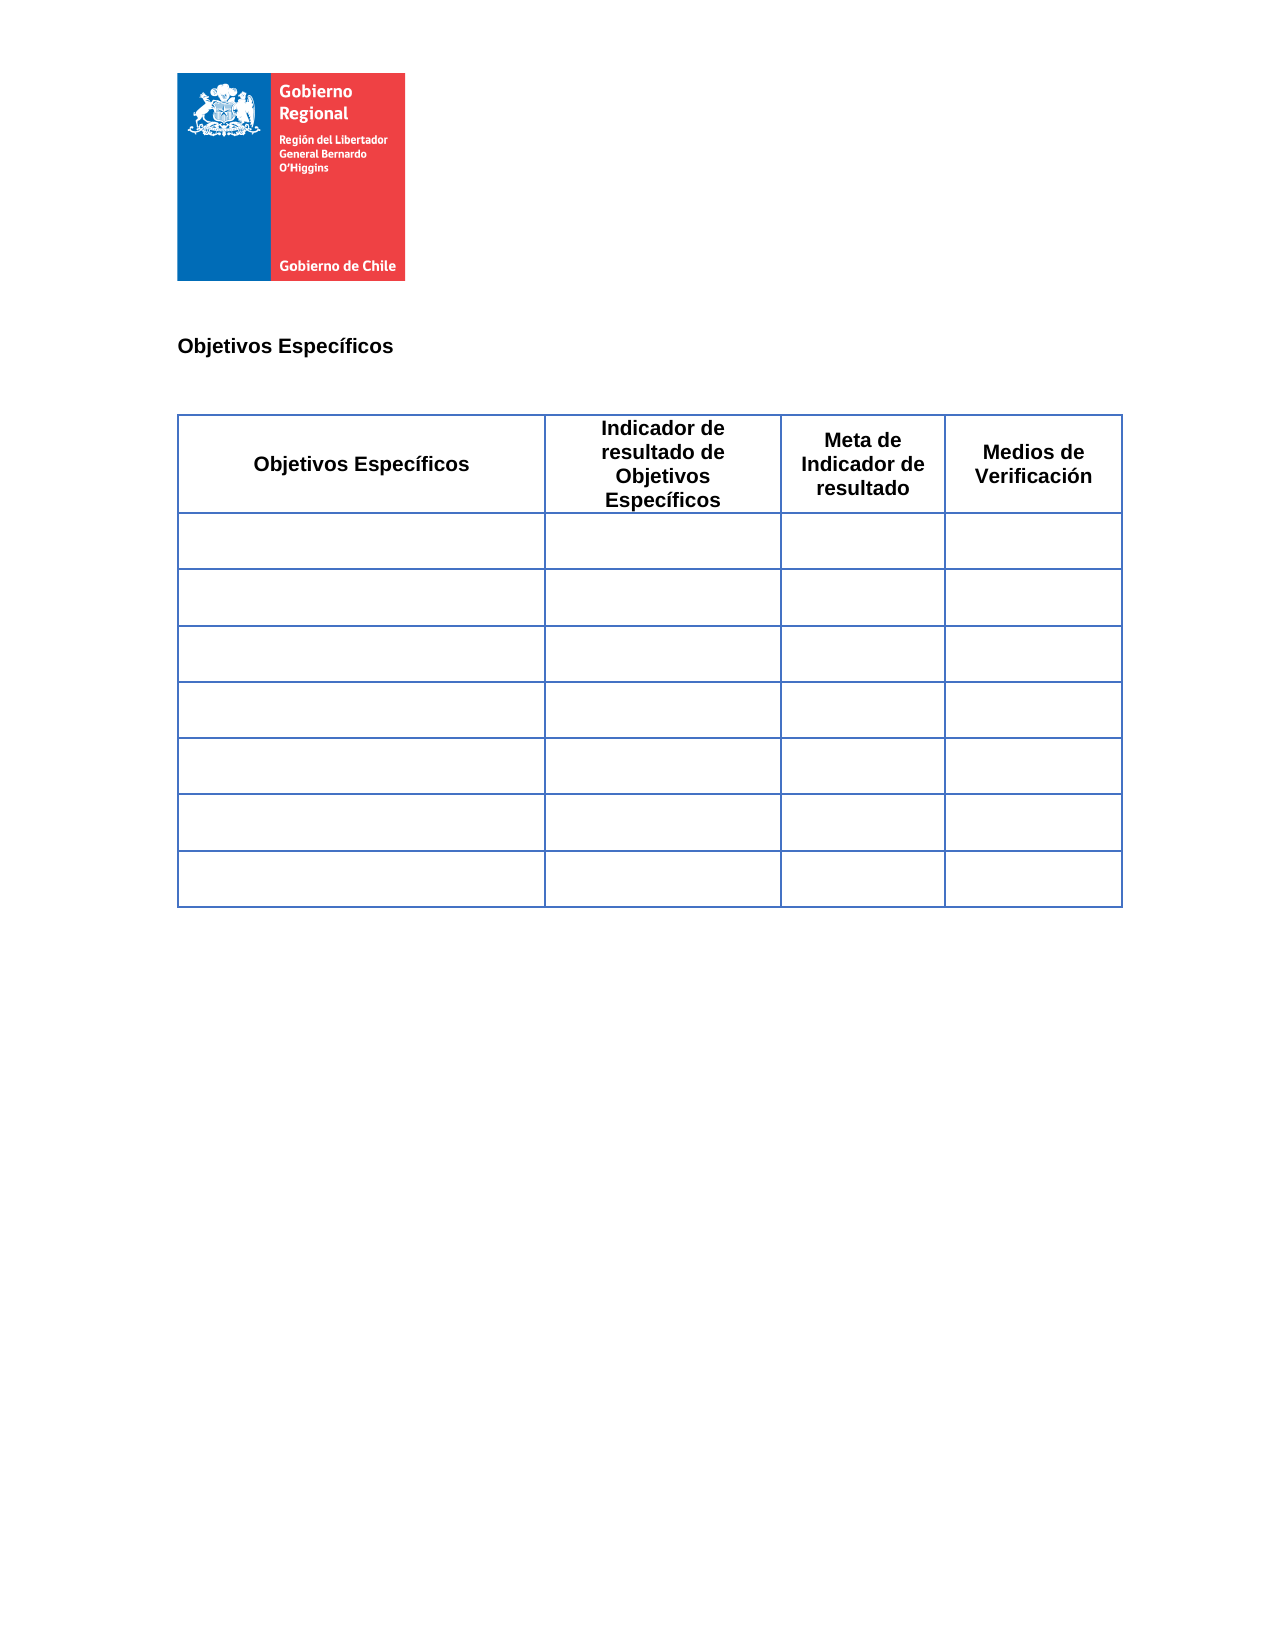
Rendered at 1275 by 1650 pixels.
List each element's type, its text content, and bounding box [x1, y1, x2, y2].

table_cell [782, 739, 944, 793]
table_header Medios de Verificación [946, 416, 1121, 512]
table_cell [946, 627, 1121, 681]
table_cell [546, 627, 780, 681]
table_cell [179, 683, 544, 737]
table_cell [546, 570, 780, 624]
table_cell [946, 795, 1121, 849]
table_cell [782, 627, 944, 681]
table_cell [546, 514, 780, 568]
table_cell [946, 683, 1121, 737]
table_cell [782, 570, 944, 624]
text Objetivos Específicos [177, 334, 1098, 358]
table_cell [546, 739, 780, 793]
table_cell [946, 514, 1121, 568]
table_header Meta de Indicador de resultado [782, 416, 944, 512]
table_header Indicador de resultado de Objetivos Específicos [546, 416, 780, 512]
table_cell [179, 795, 544, 849]
table_cell [782, 683, 944, 737]
table_cell [946, 852, 1121, 906]
table_cell [179, 514, 544, 568]
table_cell [546, 795, 780, 849]
table_header Objetivos Específicos [179, 416, 544, 512]
picture [177, 73, 406, 281]
table_cell [179, 570, 544, 624]
table_cell [782, 795, 944, 849]
table_cell [179, 852, 544, 906]
table_cell [179, 739, 544, 793]
table_cell [546, 683, 780, 737]
table_cell [179, 627, 544, 681]
table_cell [546, 852, 780, 906]
table_cell [946, 570, 1121, 624]
table_cell [782, 514, 944, 568]
table_cell [946, 739, 1121, 793]
table_cell [782, 852, 944, 906]
